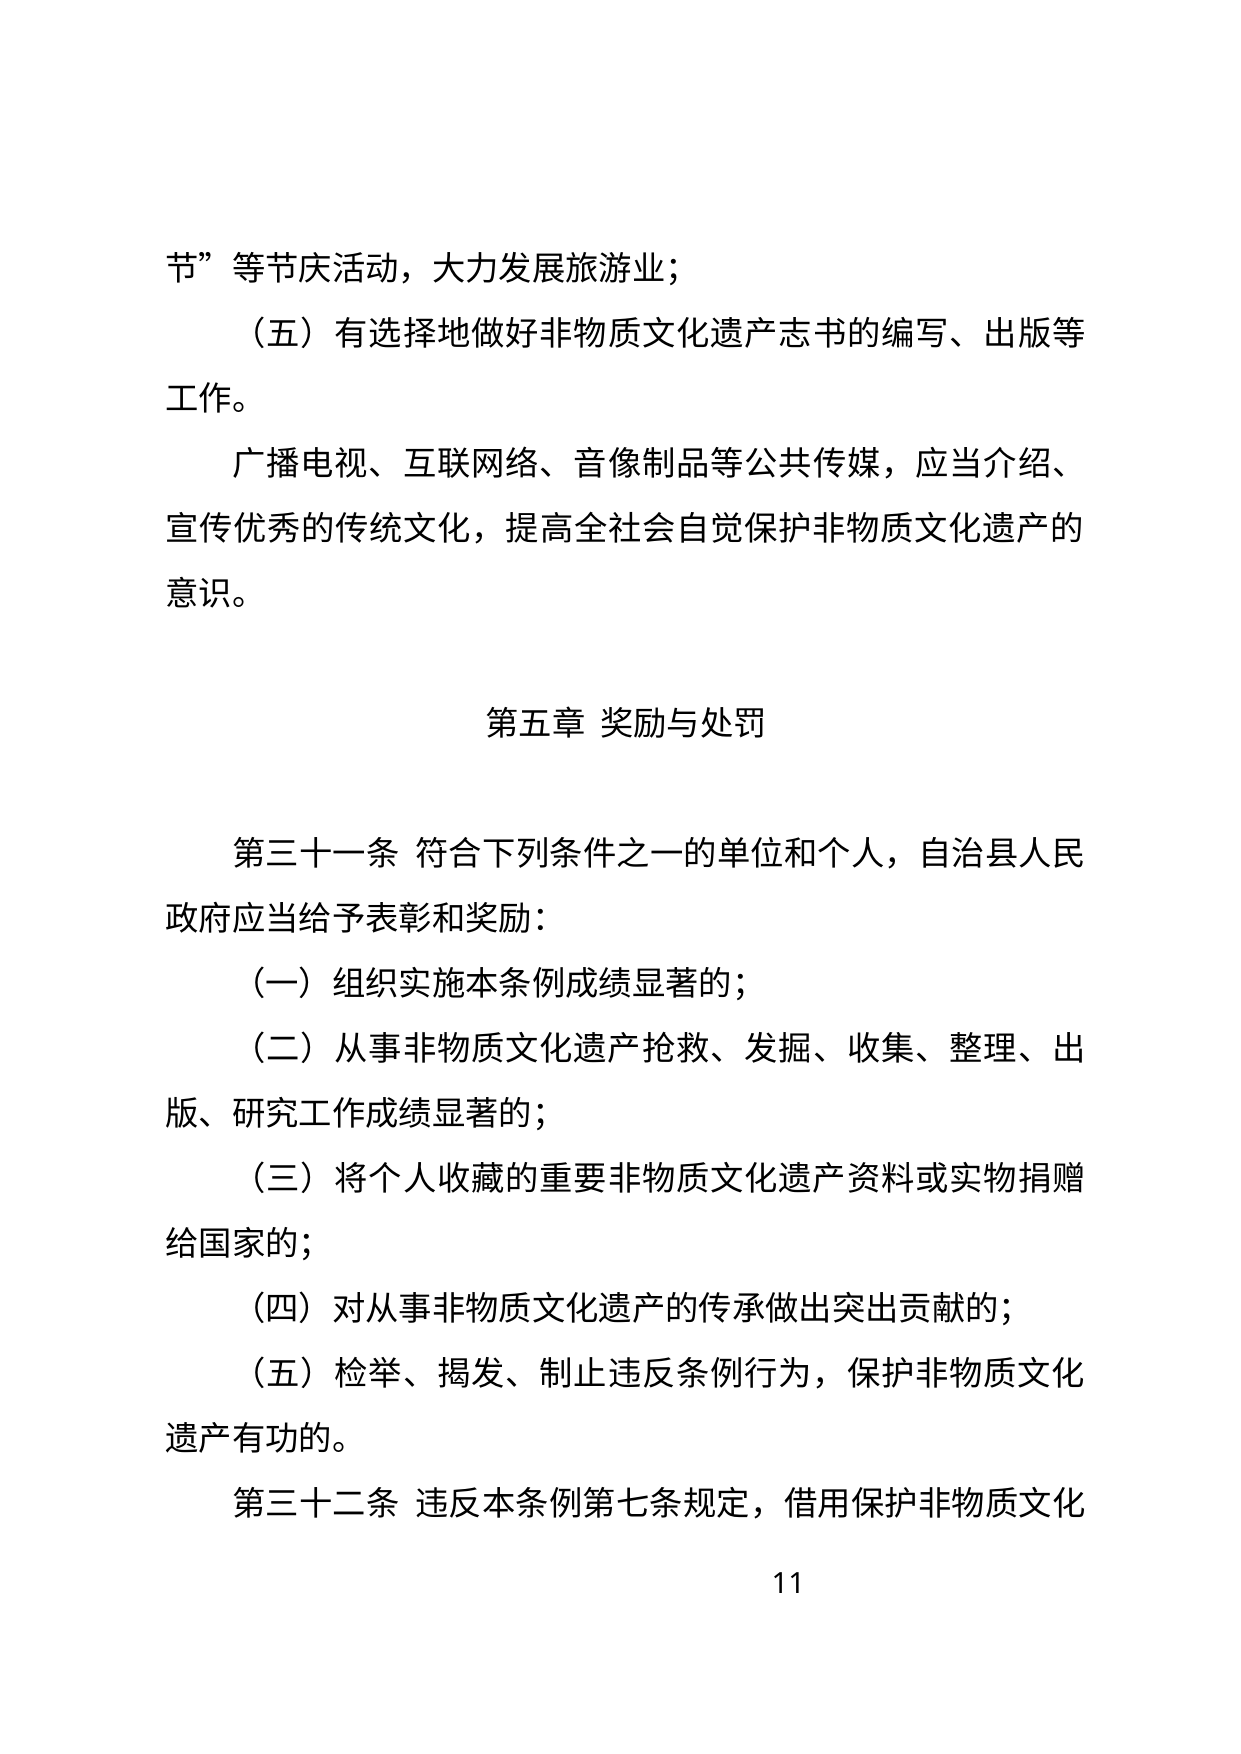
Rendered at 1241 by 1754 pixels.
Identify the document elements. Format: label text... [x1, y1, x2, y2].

text （一）组织实施本条例成绩显著的； [165, 948, 1087, 1013]
text 第五章 奖励与处罚 [165, 688, 1087, 753]
text （四）对从事非物质文化遗产的传承做出突出贡献的； [165, 1273, 1087, 1338]
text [165, 1468, 1087, 1533]
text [165, 233, 1087, 298]
text （五）检举、揭发、制止违反条例行为，保护非物质文化遗产有功的。 [165, 1338, 1087, 1468]
text 广播电视、互联网络、音像制品等公共传媒，应当介绍、宣传优秀的传统文化，提高全社会自觉保护非物质文化遗产的意识。 [165, 428, 1087, 623]
text 第三十一条 符合下列条件之一的单位和个人，自治县人民政府应当给予表彰和奖励： [165, 818, 1087, 948]
text （五）有选择地做好非物质文化遗产志书的编写、出版等工作。 [165, 298, 1087, 428]
text （二）从事非物质文化遗产抢救、发掘、收集、整理、出版、研究工作成绩显著的； [165, 1013, 1087, 1143]
text （三）将个人收藏的重要非物质文化遗产资料或实物捐赠给国家的； [165, 1143, 1087, 1273]
